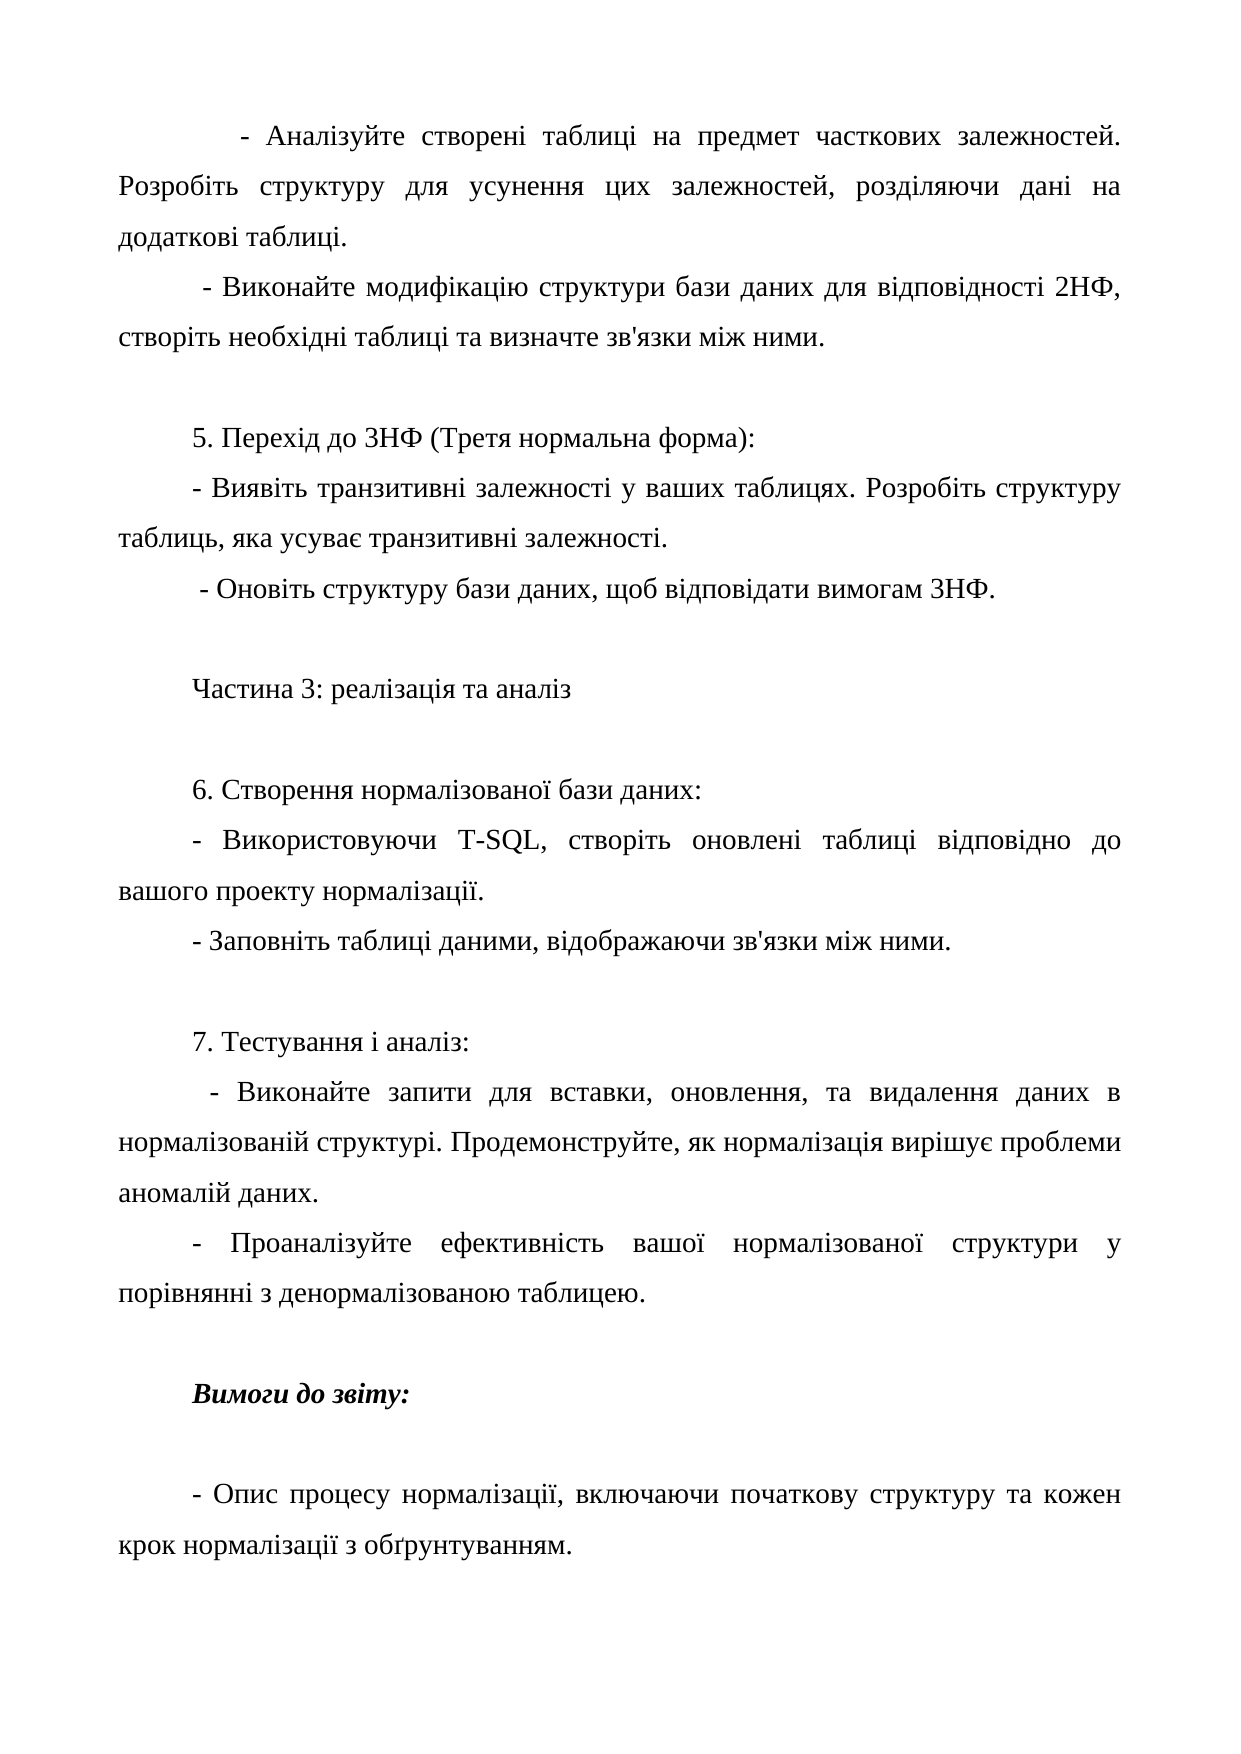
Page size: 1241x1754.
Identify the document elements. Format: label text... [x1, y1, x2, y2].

text - Оновіть структуру бази даних, щоб відповідати вимогам 3НФ. [118, 571, 1122, 604]
text - Виявіть транзитивні залежності у ваших таблицях. Розробіть структуру таблиць, яка усуває транзитивні залежності. [118, 470, 1122, 554]
text - Використовуючи T-SQL, створіть оновлені таблиці відповідно до вашого проекту нормалізації. [118, 822, 1122, 906]
text 5. Перехід до 3НФ (Третя нормальна форма): [118, 420, 1122, 453]
text - Аналізуйте створені таблиці на предмет часткових залежностей. Розробіть структуру для усунення цих залежностей, розділяючи дані на додаткові таблиці. [118, 118, 1122, 252]
text Вимоги до звіту: [118, 1376, 1122, 1409]
text - Опис процесу нормалізації, включаючи початкову структуру та кожен крок нормалізації з обґрунтуванням. [118, 1477, 1122, 1560]
text 7. Тестування і аналіз: [118, 1024, 1122, 1057]
text - Виконайте модифікацію структури бази даних для відповідності 2НФ, створіть необхідні таблиці та визначте зв'язки між ними. [118, 269, 1122, 353]
text 6. Створення нормалізованої бази даних: [118, 772, 1122, 806]
text - Проаналізуйте ефективність вашої нормалізованої структури у порівнянні з денормалізованою таблицею. [118, 1225, 1122, 1309]
text - Виконайте запити для вставки, оновлення, та видалення даних в нормалізованій структурі. Продемонструйте, як нормалізація вирішує проблеми аномалій даних. [118, 1074, 1122, 1208]
text - Заповніть таблиці даними, відображаючи зв'язки між ними. [118, 923, 1122, 957]
text Частина 3: реалізація та аналіз [118, 672, 1122, 705]
